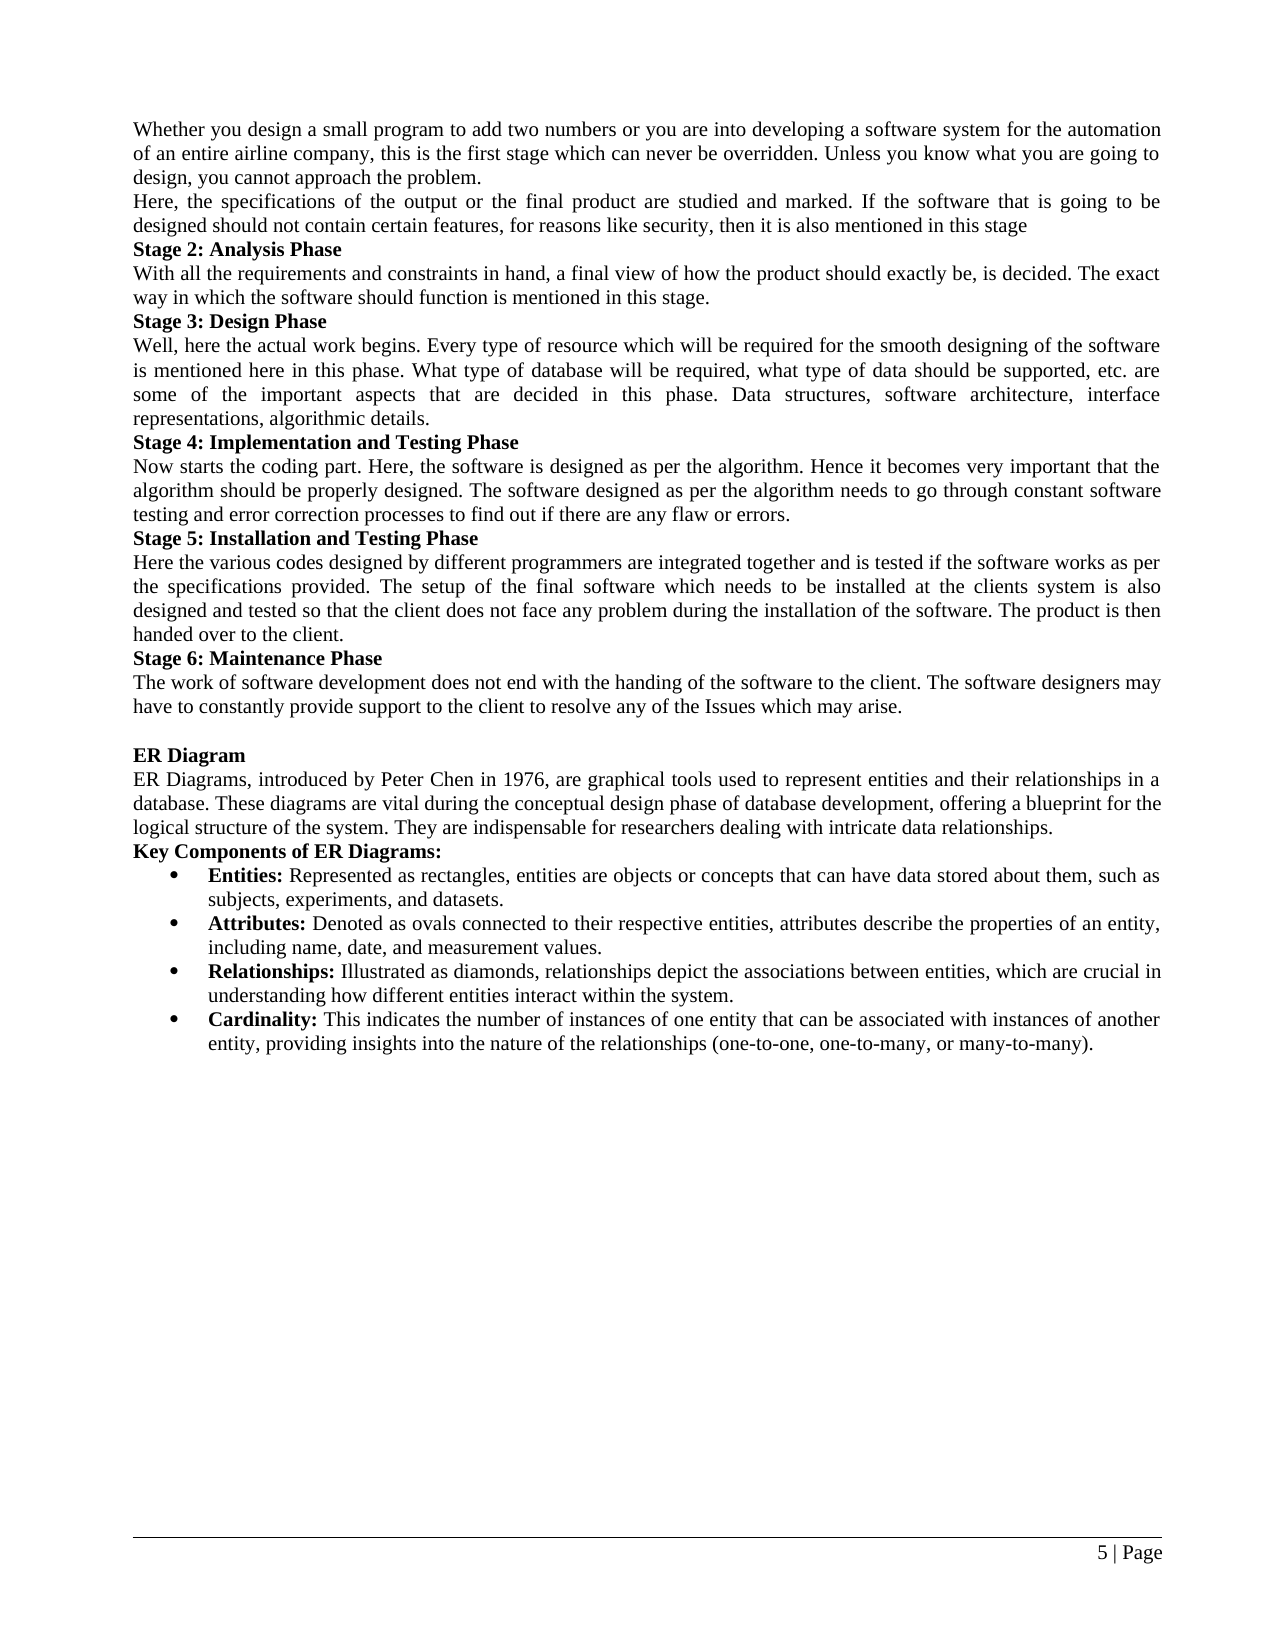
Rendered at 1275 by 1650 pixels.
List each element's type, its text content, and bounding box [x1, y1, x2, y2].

list Cardinality: This indicates the number of instances of one entity that can be associated with instances of another entity, providing insights into the nature of the relationships (one-to-one, one-to-many, or many-to-many). [170, 1007, 1162, 1055]
list Relationships: Illustrated as diamonds, relationships depict the associations between entities, which are crucial in understanding how different entities interact within the system. [170, 959, 1162, 1007]
text Here the various codes designed by different programmers are integrated together and is tested if the software works as per the specifications provided. The setup of the final software which needs to be installed at the clients system is also designed and tested so that the client does not face any problem during the installation of the software. The product is then handed over to the client. [133, 550, 1162, 646]
text Stage 3: Design Phase [133, 309, 1162, 333]
text Now starts the coding part. Here, the software is designed as per the algorithm. Hence it becomes very important that the algorithm should be properly designed. The software designed as per the algorithm needs to go through constant software testing and error correction processes to find out if there are any flaw or errors. [133, 454, 1162, 526]
text Here, the specifications of the output or the final product are studied and marked. If the software that is going to be designed should not contain certain features, for reasons like security, then it is also mentioned in this stage [133, 189, 1162, 237]
text ER Diagram [133, 742, 1162, 767]
text Key Components of ER Diagrams: [133, 839, 1162, 863]
text Stage 4: Implementation and Testing Phase [133, 430, 1162, 454]
text Stage 6: Maintenance Phase [133, 646, 1162, 670]
text With all the requirements and constraints in hand, a final view of how the product should exactly be, is decided. The exact way in which the software should function is mentioned in this stage. [133, 261, 1162, 309]
list Attributes: Denoted as ovals connected to their respective entities, attributes describe the properties of an entity, including name, date, and measurement values. [170, 911, 1162, 959]
text Stage 5: Installation and Testing Phase [133, 526, 1162, 550]
text Whether you design a small program to add two numbers or you are into developing a software system for the automation of an entire airline company, this is the first stage which can never be overridden. Unless you know what you are going to design, you cannot approach the problem. [133, 117, 1162, 189]
text The work of software development does not end with the handing of the software to the client. The software designers may have to constantly provide support to the client to resolve any of the Issues which may arise. [133, 670, 1162, 718]
text Well, here the actual work begins. Every type of resource which will be required for the smooth designing of the software is mentioned here in this phase. What type of database will be required, what type of data should be supported, etc. are some of the important aspects that are decided in this phase. Data structures, software architecture, interface representations, algorithmic details. [133, 333, 1162, 430]
text ER Diagrams, introduced by Peter Chen in 1976, are graphical tools used to represent entities and their relationships in a database. These diagrams are vital during the conceptual design phase of database development, offering a blueprint for the logical structure of the system. They are indispensable for researchers dealing with intricate data relationships. [133, 767, 1162, 839]
list Entities: Represented as rectangles, entities are objects or concepts that can have data stored about them, such as subjects, experiments, and datasets. [170, 863, 1162, 911]
text Stage 2: Analysis Phase [133, 237, 1162, 261]
